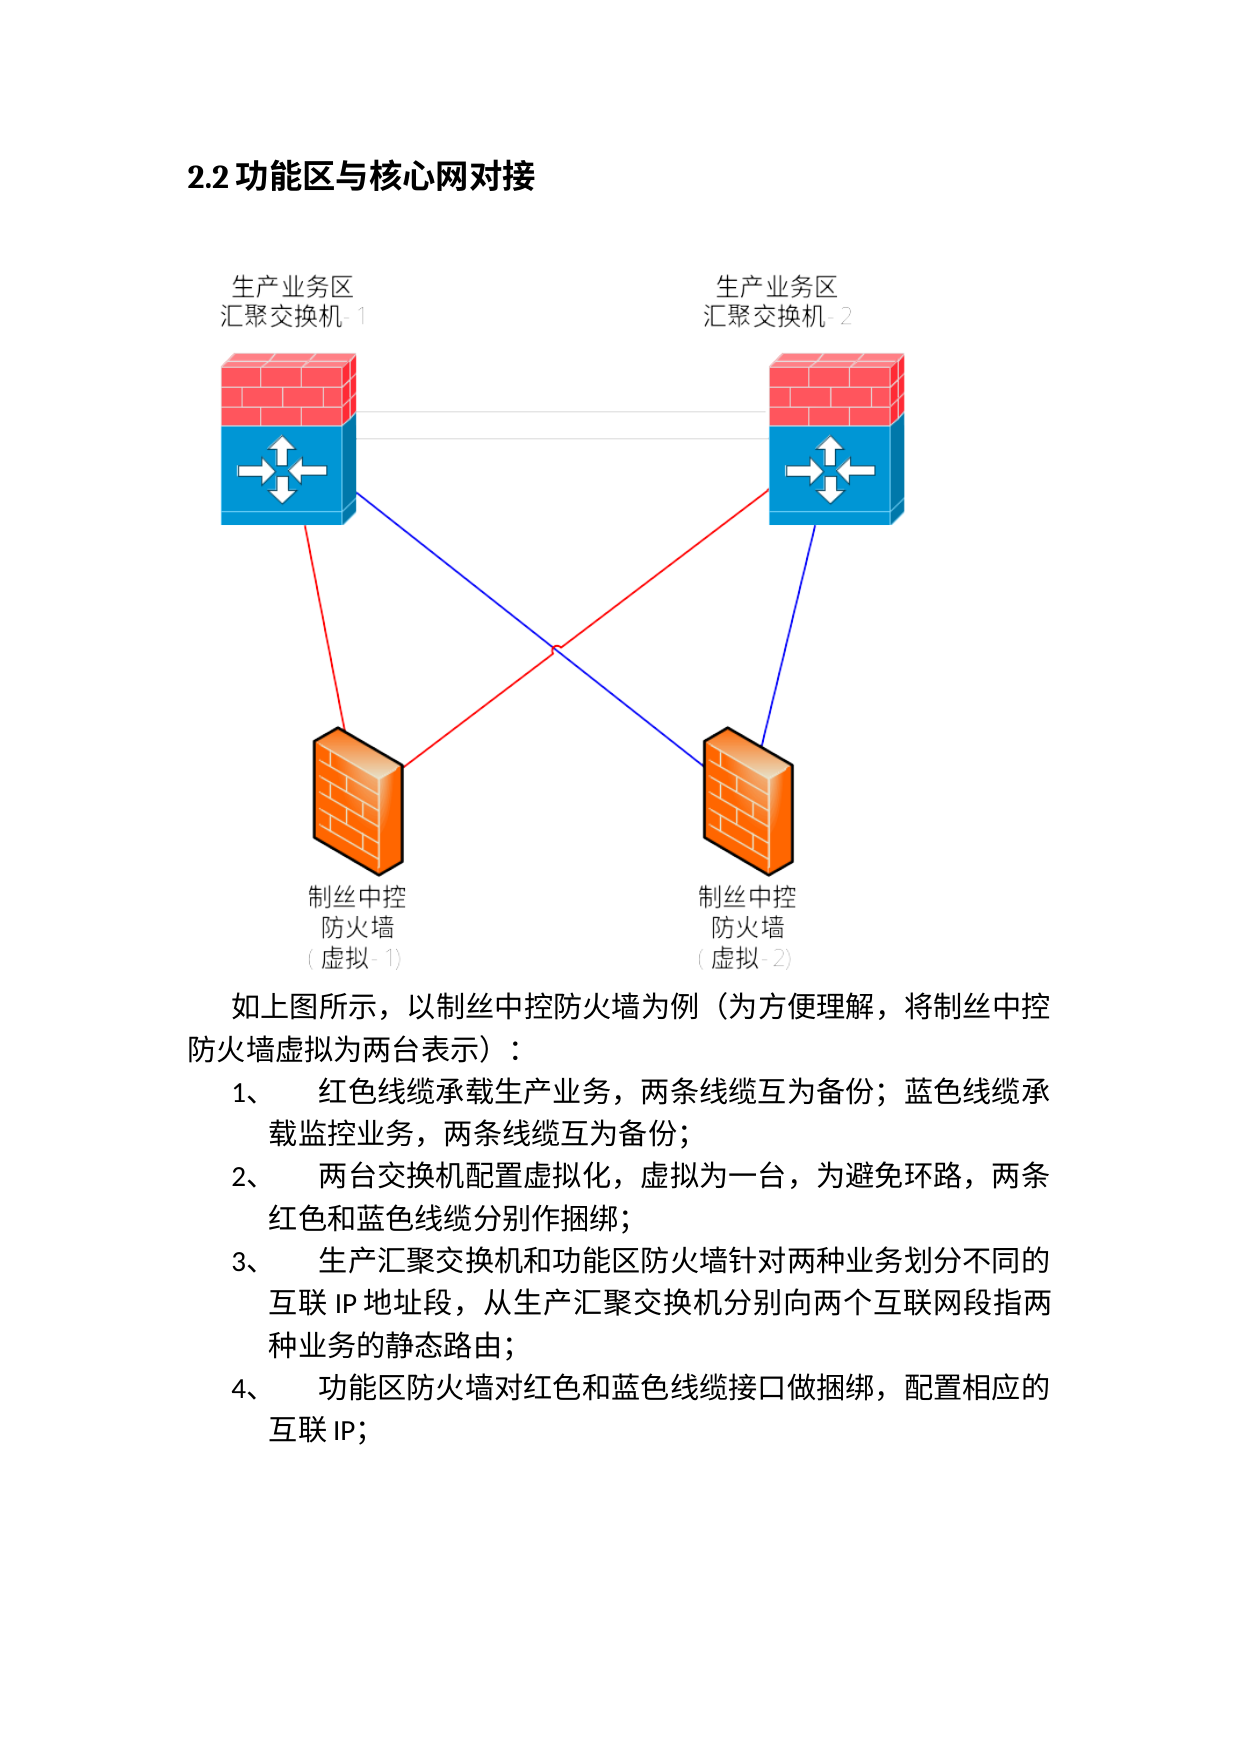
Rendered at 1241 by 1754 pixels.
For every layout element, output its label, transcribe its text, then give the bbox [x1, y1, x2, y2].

list 两台交换机配置虚拟化，虚拟为一台，为避免环路，两条红色和蓝色线缆分别作捆绑； [231, 1153, 1053, 1238]
text 如上图所示，以制丝中控防火墙为例（为方便理解，将制丝中控防火墙虚拟为两台表示）： [187, 984, 1053, 1068]
subtitle 2.2功能区与核心网对接 [187, 150, 1053, 198]
list 生产汇聚交换机和功能区防火墙针对两种业务划分不同的互联IP地址段，从生产汇聚交换机分别向两个互联网段指两种业务的静态路由； [231, 1238, 1053, 1364]
list 红色线缆承载生产业务，两条线缆互为备份；蓝色线缆承载监控业务，两条线缆互为备份； [231, 1068, 1053, 1153]
list 功能区防火墙对红色和蓝色线缆接口做捆绑，配置相应的互联IP； [231, 1364, 1053, 1449]
